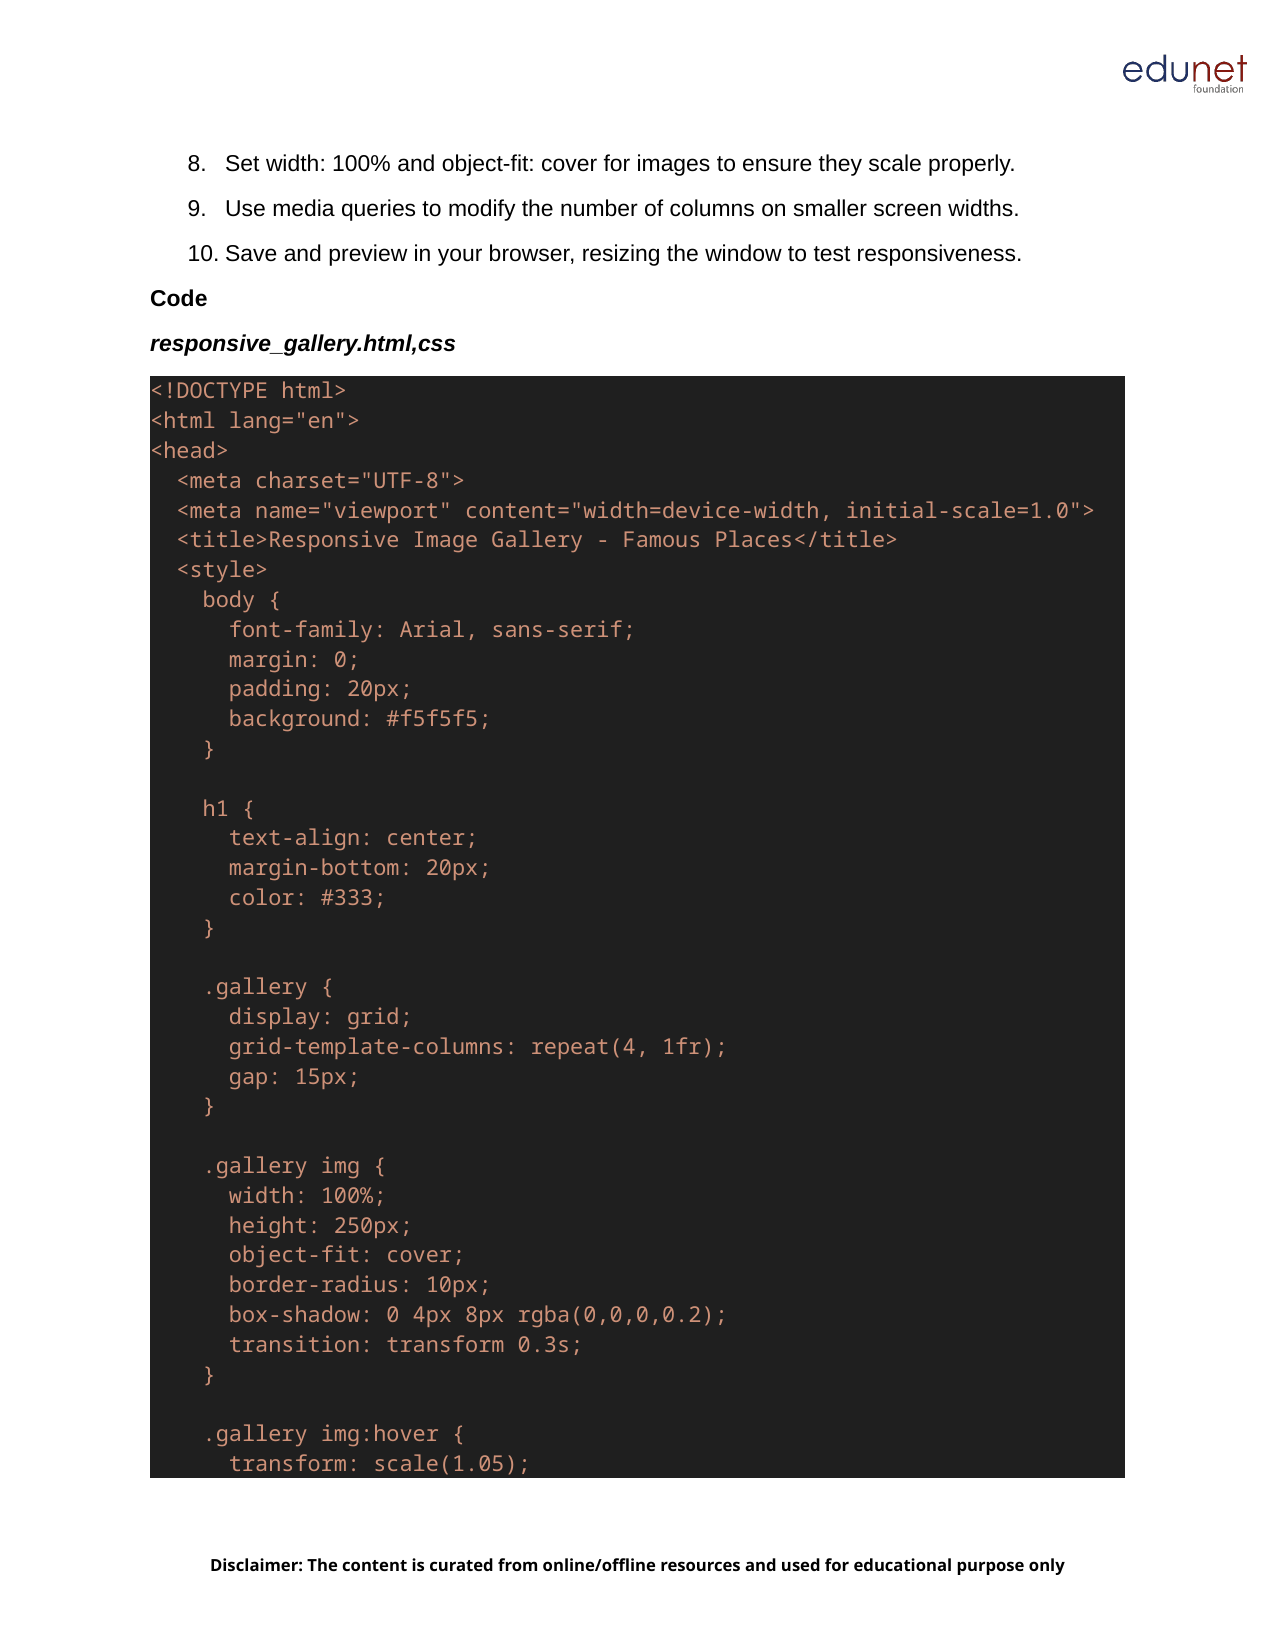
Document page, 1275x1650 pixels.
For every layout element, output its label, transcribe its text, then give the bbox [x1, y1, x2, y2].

text .gallery { [150, 971, 1125, 1001]
text <style> [150, 554, 1125, 584]
text transform: scale(1.05); [150, 1448, 1125, 1478]
text <meta charset="UTF-8"> [150, 465, 1125, 495]
text object-fit: cover; [150, 1239, 1125, 1269]
picture [1121, 53, 1248, 95]
list Set width: 100% and object-fit: cover for images to ensure they scale properly. [187, 150, 1125, 176]
text } [150, 1359, 1125, 1388]
text box-shadow: 0 4px 8px rgba(0,0,0,0.2); [150, 1299, 1125, 1329]
text } [150, 733, 1125, 763]
text } [150, 912, 1125, 942]
text padding: 20px; [150, 673, 1125, 703]
text border-radius: 10px; [150, 1269, 1125, 1299]
text width: 100%; [150, 1180, 1125, 1210]
text margin-bottom: 20px; [150, 852, 1125, 882]
text grid-template-columns: repeat(4, 1fr); [150, 1031, 1125, 1061]
text font-family: Arial, sans-serif; [150, 614, 1125, 644]
text <html lang="en"> [150, 405, 1125, 435]
text <head> [150, 435, 1125, 465]
text h1 { [150, 793, 1125, 822]
text gap: 15px; [150, 1061, 1125, 1091]
text <!DOCTYPE html> [150, 376, 1125, 405]
text body { [150, 584, 1125, 614]
text Code [150, 285, 1125, 312]
text <meta name="viewport" content="width=device-width, initial-scale=1.0"> [150, 495, 1125, 524]
text responsive_gallery.html,css [150, 330, 1125, 357]
text margin: 0; [150, 644, 1125, 673]
text .gallery img { [150, 1150, 1125, 1180]
text height: 250px; [150, 1210, 1125, 1239]
text } [150, 1091, 1125, 1120]
text text-align: center; [150, 822, 1125, 852]
text transition: transform 0.3s; [150, 1329, 1125, 1359]
text display: grid; [150, 1001, 1125, 1031]
list Save and preview in your browser, resizing the window to test responsiveness. [187, 240, 1125, 267]
list Use media queries to modify the number of columns on smaller screen widths. [187, 195, 1125, 221]
text <title>Responsive Image Gallery - Famous Places</title> [150, 524, 1125, 554]
text .gallery img:hover { [150, 1418, 1125, 1448]
text background: #f5f5f5; [150, 703, 1125, 733]
text color: #333; [150, 882, 1125, 912]
